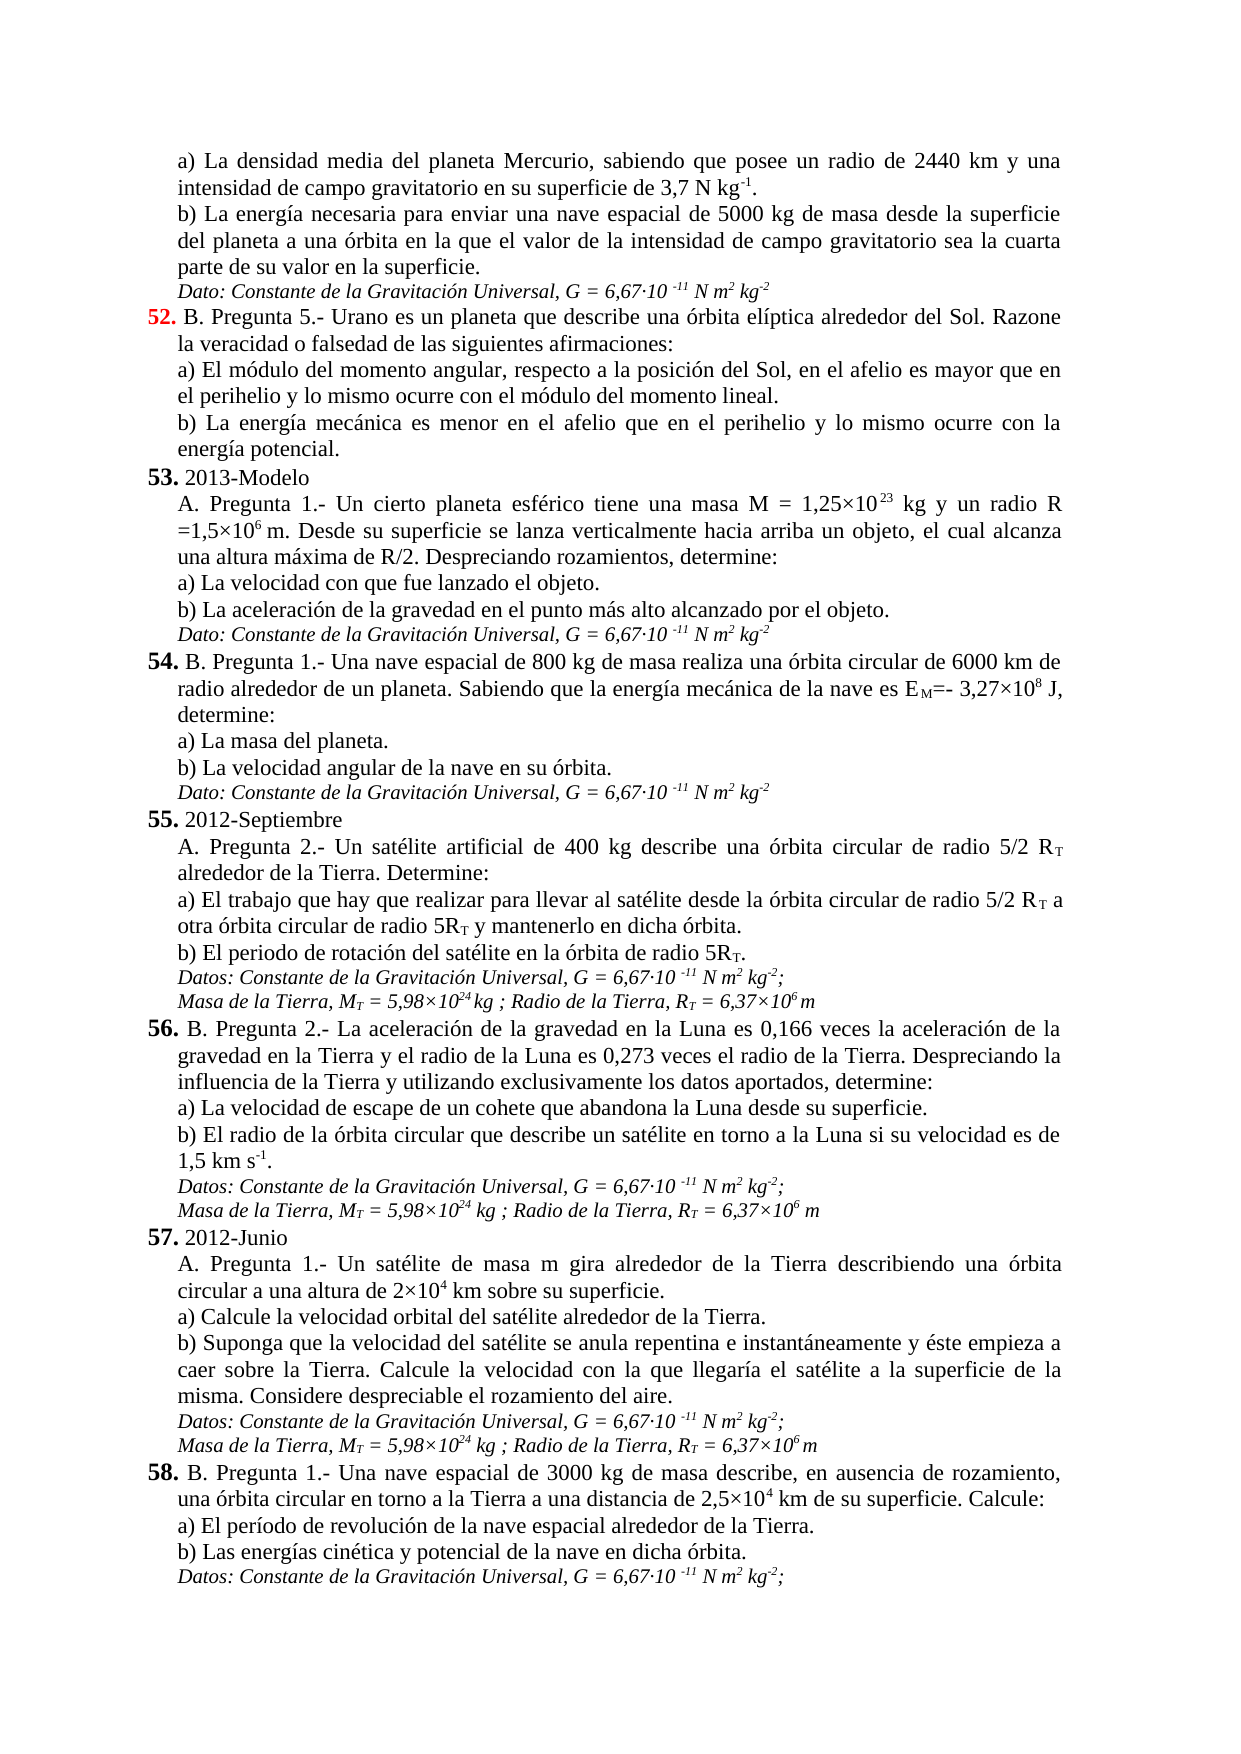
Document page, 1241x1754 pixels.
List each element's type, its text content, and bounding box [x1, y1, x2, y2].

text a) La velocidad de escape de un cohete que abandona la Luna desde su superficie. [177, 1094, 1063, 1121]
text b) El periodo de rotación del satélite en la órbita de radio 5RT. [177, 938, 1063, 965]
text 58. B. Pregunta 1.- Una nave espacial de 3000 kg de masa describe, en ausencia de rozamiento, una órbita circular en torno a la Tierra a una distancia de 2,5×104 km de su superficie. Calcule: [148, 1457, 1063, 1512]
text a) El módulo del momento angular, respecto a la posición del Sol, en el afelio es mayor que en el perihelio y lo mismo ocurre con el módulo del momento lineal. [177, 356, 1063, 409]
text a) El trabajo que hay que realizar para llevar al satélite desde la órbita circular de radio 5/2 RT a otra órbita circular de radio 5RT y mantenerlo en dicha órbita. [177, 886, 1063, 938]
text 54. B. Pregunta 1.- Una nave espacial de 800 kg de masa realiza una órbita circular de 6000 km de radio alrededor de un planeta. Sabiendo que la energía mecánica de la nave es EM=- 3,27×108 J, determine: [148, 646, 1063, 728]
text 53. 2013-Modelo [148, 462, 1063, 490]
text Masa de la Tierra, MT = 5,98×1024 kg ; Radio de la Tierra, RT = 6,37×106 m [177, 989, 1063, 1013]
text A. Pregunta 2.- Un satélite artificial de 400 kg describe una órbita circular de radio 5/2 RT alrededor de la Tierra. Determine: [177, 833, 1063, 886]
text b) Suponga que la velocidad del satélite se anula repentina e instantáneamente y éste empieza a caer sobre la Tierra. Calcule la velocidad con la que llegaría el satélite a la superficie de la misma. Considere despreciable el rozamiento del aire. [177, 1329, 1063, 1408]
text b) La velocidad angular de la nave en su órbita. [177, 754, 1063, 780]
text Dato: Constante de la Gravitación Universal, G = 6,67·10 -11 N m2 kg-2 [177, 622, 1063, 646]
text a) La densidad media del planeta Mercurio, sabiendo que posee un radio de 2440 km y una intensidad de campo gravitatorio en su superficie de 3,7 N kg-1. [177, 148, 1063, 200]
text A. Pregunta 1.- Un cierto planeta esférico tiene una masa M = 1,25×1023 kg y un radio R =1,5×106 m. Desde su superficie se lanza verticalmente hacia arriba un objeto, el cual alcanza una altura máxima de R/2. Despreciando rozamientos, determine: [177, 490, 1063, 569]
text b) La aceleración de la gravedad en el punto más alto alcanzado por el objeto. [177, 596, 1063, 622]
text Datos: Constante de la Gravitación Universal, G = 6,67·10 -11 N m2 kg-2; [177, 1173, 1063, 1198]
text 56. B. Pregunta 2.- La aceleración de la gravedad en la Luna es 0,166 veces la aceleración de la gravedad en la Tierra y el radio de la Luna es 0,273 veces el radio de la Tierra. Despreciando la influencia de la Tierra y utilizando exclusivamente los datos aportados, determine: [148, 1013, 1063, 1094]
text Datos: Constante de la Gravitación Universal, G = 6,67·10 -11 N m2 kg-2; [177, 965, 1063, 989]
text A. Pregunta 1.- Un satélite de masa m gira alrededor de la Tierra describiendo una órbita circular a una altura de 2×104 km sobre su superficie. [177, 1250, 1063, 1303]
text Dato: Constante de la Gravitación Universal, G = 6,67·10 -11 N m2 kg-2 [177, 279, 1063, 303]
text b) Las energías cinética y potencial de la nave en dicha órbita. [177, 1538, 1063, 1564]
text Masa de la Tierra, MT = 5,98×1024 kg ; Radio de la Tierra, RT = 6,37×106 m [177, 1433, 1063, 1457]
text a) La masa del planeta. [177, 728, 1063, 754]
text 52. B. Pregunta 5.- Urano es un planeta que describe una órbita elíptica alrededor del Sol. Razone la veracidad o falsedad de las siguientes afirmaciones: [148, 303, 1063, 356]
text 57. 2012-Junio [148, 1222, 1063, 1250]
text a) Calcule la velocidad orbital del satélite alrededor de la Tierra. [177, 1303, 1063, 1329]
text a) El período de revolución de la nave espacial alrededor de la Tierra. [177, 1512, 1063, 1538]
text a) La velocidad con que fue lanzado el objeto. [177, 569, 1063, 596]
text b) La energía mecánica es menor en el afelio que en el perihelio y lo mismo ocurre con la energía potencial. [177, 409, 1063, 462]
text Datos: Constante de la Gravitación Universal, G = 6,67·10 -11 N m2 kg-2; [177, 1564, 1063, 1588]
text Datos: Constante de la Gravitación Universal, G = 6,67·10 -11 N m2 kg-2; [177, 1408, 1063, 1433]
text Masa de la Tierra, MT = 5,98×1024 kg ; Radio de la Tierra, RT = 6,37×106 m [177, 1198, 1063, 1222]
text Dato: Constante de la Gravitación Universal, G = 6,67·10 -11 N m2 kg-2 [177, 780, 1063, 804]
text 55. 2012-Septiembre [148, 804, 1063, 833]
text b) El radio de la órbita circular que describe un satélite en torno a la Luna si su velocidad es de 1,5 km s-1. [177, 1121, 1063, 1173]
text b) La energía necesaria para enviar una nave espacial de 5000 kg de masa desde la superficie del planeta a una órbita en la que el valor de la intensidad de campo gravitatorio sea la cuarta parte de su valor en la superficie. [177, 200, 1063, 279]
